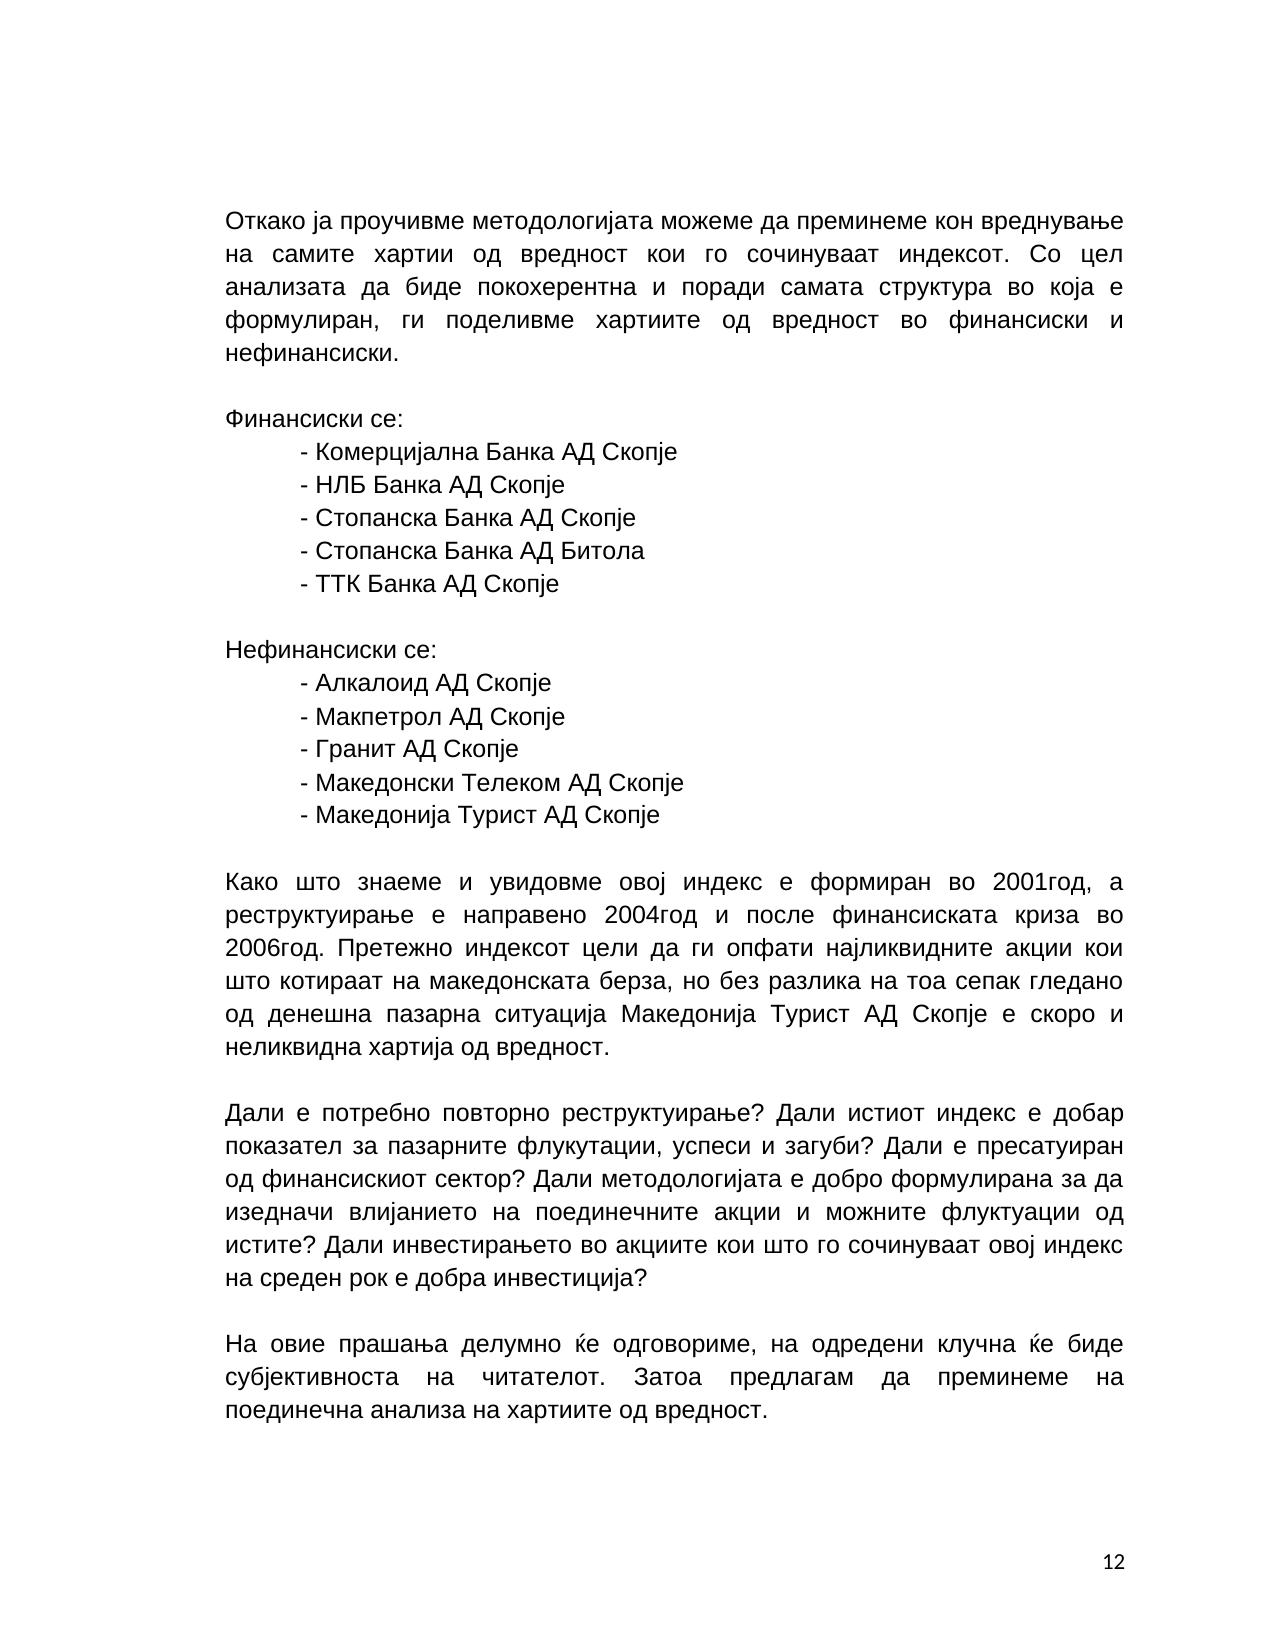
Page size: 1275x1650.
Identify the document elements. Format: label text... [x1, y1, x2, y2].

list Како што знаеме и увидовме овој индекс е формиран во 2001год, а реструктуирање е направено 2004год и после финансиската криза во 2006год. Претежно индексот цели да ги опфати најликвидните акции кои што котираат на македонската берза, но без разлика на тоа сепак гледано од денешна пазарна ситуација Македонија Турист АД Скопје е скоро и неликвидна хартија од вредност. [225, 867, 1125, 1060]
list - Гранит АД Скопје [225, 734, 1125, 763]
list - Стопанска Банка АД Скопје [225, 503, 1125, 532]
list - Алкалоид АД Скопје [225, 668, 1125, 697]
list Финансиски се: [225, 404, 1125, 433]
list - Макпетрол АД Скопје [225, 701, 1125, 730]
list - НЛБ Банка АД Скопје [225, 470, 1125, 499]
list Дали е потребно повторно реструктуирање? Дали истиот индекс е добар показател за пазарните флукутации, успеси и загуби? Дали е пресатуиран од финансискиот сектор? Дали методологијата е добро формулирана за да изедначи влијанието на поединечните акции и можните флуктуации од истите? Дали инвестирањето во акциите кои што го сочинуваат овој индекс на среден рок е добра инвестиција? [225, 1098, 1125, 1292]
list - ТТК Банка АД Скопје [225, 569, 1125, 598]
list - Стопанска Банка АД Битола [225, 536, 1125, 565]
list Нефинансиски се: [225, 635, 1125, 664]
list - Македонија Турист АД Скопје [225, 801, 1125, 829]
list - Комерцијална Банка АД Скопје [225, 437, 1125, 466]
list - Македонски Телеком АД Скопје [225, 767, 1125, 796]
list Откако ја проучивме методологијата можеме да преминеме кон вреднување на самите хартии од вредност кои го сочинуваат индексот. Со цел анализата да биде покохерентна и поради самата структура во која е формулиран, ги поделивме хартиите од вредност во финансиски и нефинансиски. [225, 206, 1125, 367]
list На овие прашања делумно ќе одговориме, на одредени клучна ќе биде субјективноста на читателот. Затоа предлагам да преминеме на поединечна анализа на хартиите од вредност. [225, 1329, 1125, 1424]
